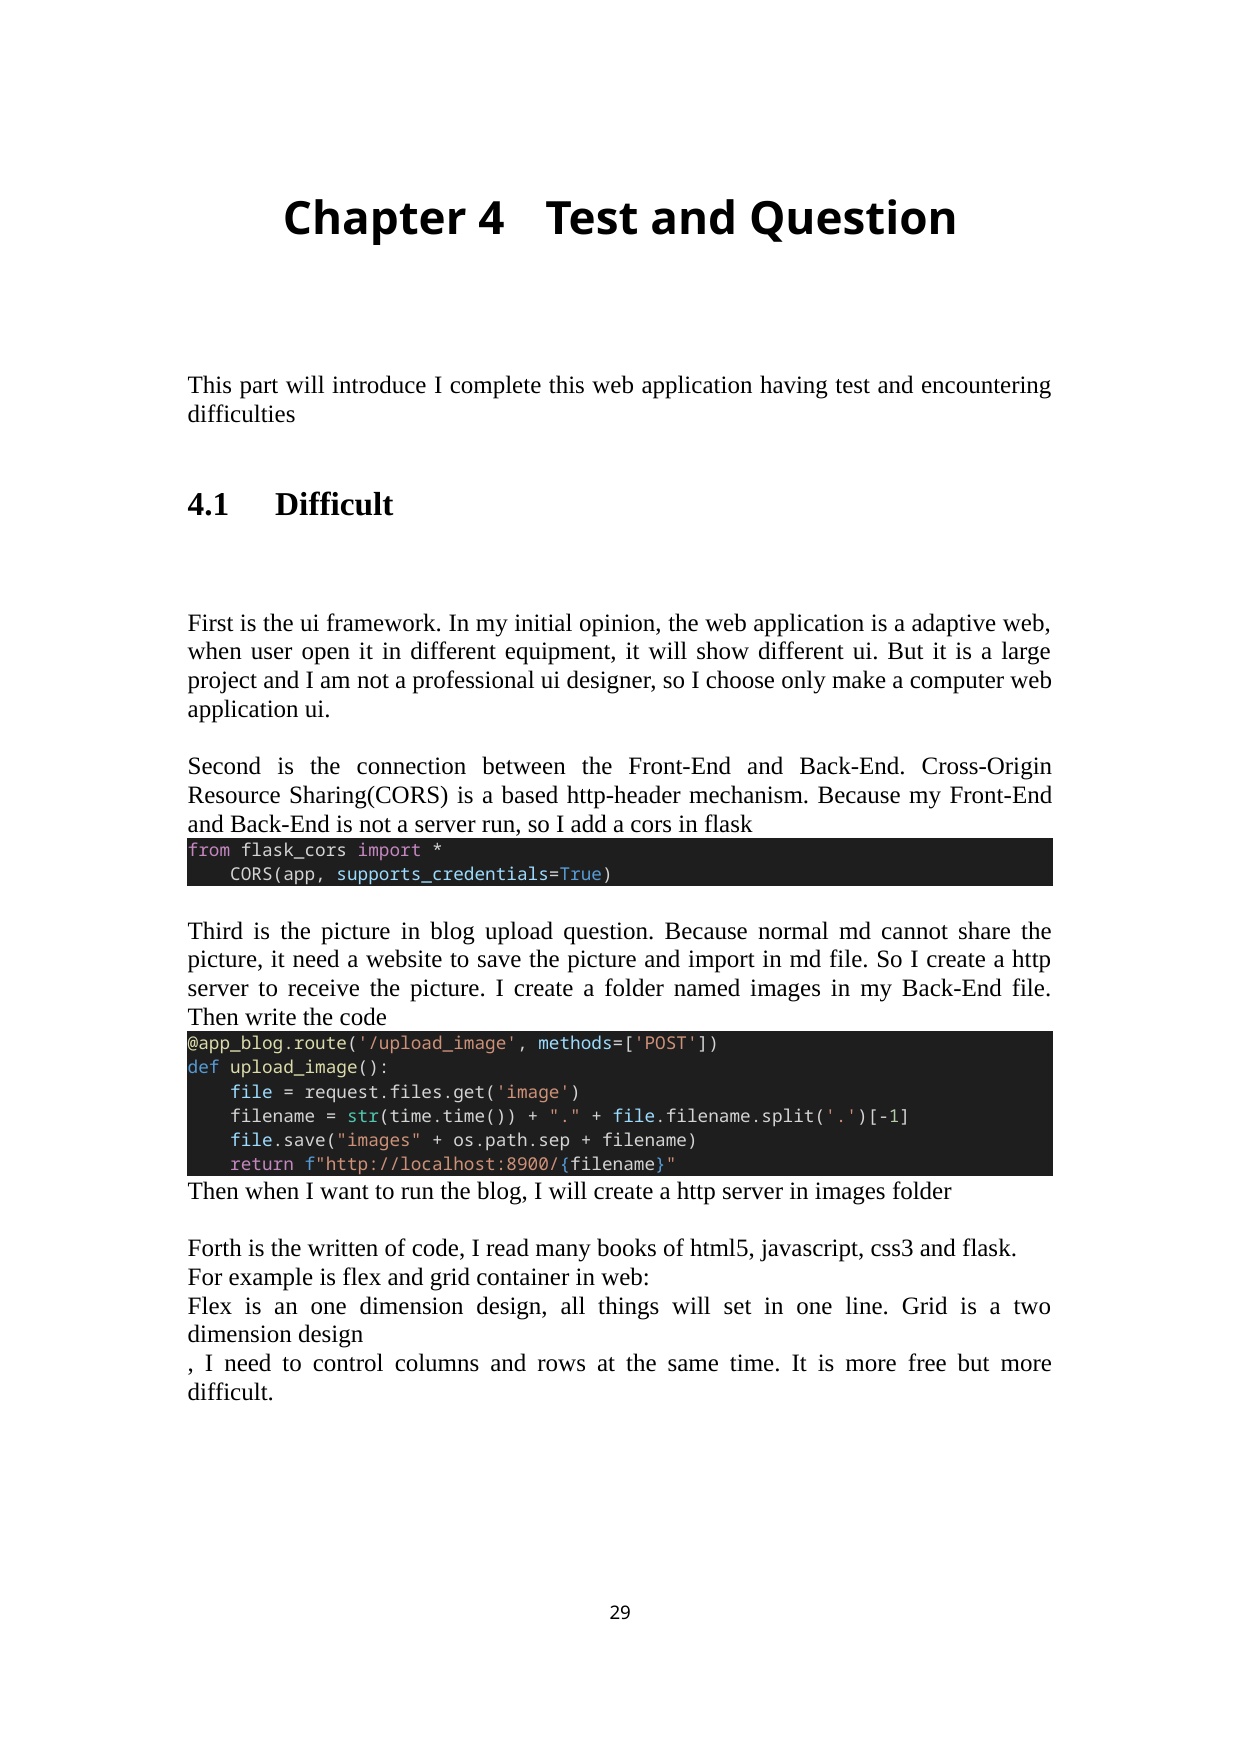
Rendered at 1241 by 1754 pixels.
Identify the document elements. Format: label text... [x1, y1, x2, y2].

text file.save("images" + os.path.sep + filename) [187, 1127, 1053, 1152]
subtitle 4.1 Difficult [187, 484, 1053, 523]
subtitle Chapter 4 Test and Question [187, 185, 1053, 248]
text file = request.files.get('image') [187, 1079, 1053, 1103]
text Second is the connection between the Front-End and Back-End. Cross-Origin Resource Sharing(CORS) is a based http-header mechanism. Because my Front-End and Back-End is not a server run, so I add a cors in flask [187, 751, 1053, 838]
text def upload_image(): [187, 1055, 1053, 1079]
text Then when I want to run the blog, I will create a http server in images folder [187, 1176, 1053, 1204]
text , I need to control columns and rows at the same time. It is more free but more difficult. [187, 1348, 1053, 1406]
text First is the ui framework. In my initial opinion, the web application is a adaptive web, when user open it in different equipment, it will show different ui. But it is a large project and I am not a professional ui designer, so I choose only make a computer web application ui. [187, 608, 1053, 723]
text CORS(app, supports_credentials=True) [187, 862, 1053, 886]
text Third is the picture in blog upload question. Because normal md cannot share the picture, it need a website to save the picture and import in md file. So I create a http server to receive the picture. I create a folder named images in my Back-End file. Then write the code [187, 916, 1053, 1031]
text filename = str(time.time()) + "." + file.filename.split('.')[-1] [187, 1103, 1053, 1127]
text Forth is the written of code, I read many books of html5, javascript, css3 and flask. [187, 1233, 1053, 1262]
text Flex is an one dimension design, all things will set in one line. Grid is a two dimension design [187, 1291, 1053, 1348]
text return f"http://localhost:8900/{filename}" [187, 1152, 1053, 1176]
text from flask_cors import * [187, 838, 1053, 862]
text For example is flex and grid container in web: [187, 1262, 1053, 1291]
text This part will introduce I complete this web application having test and encountering difficulties [187, 370, 1053, 428]
text @app_blog.route('/upload_image', methods=['POST']) [187, 1031, 1053, 1055]
